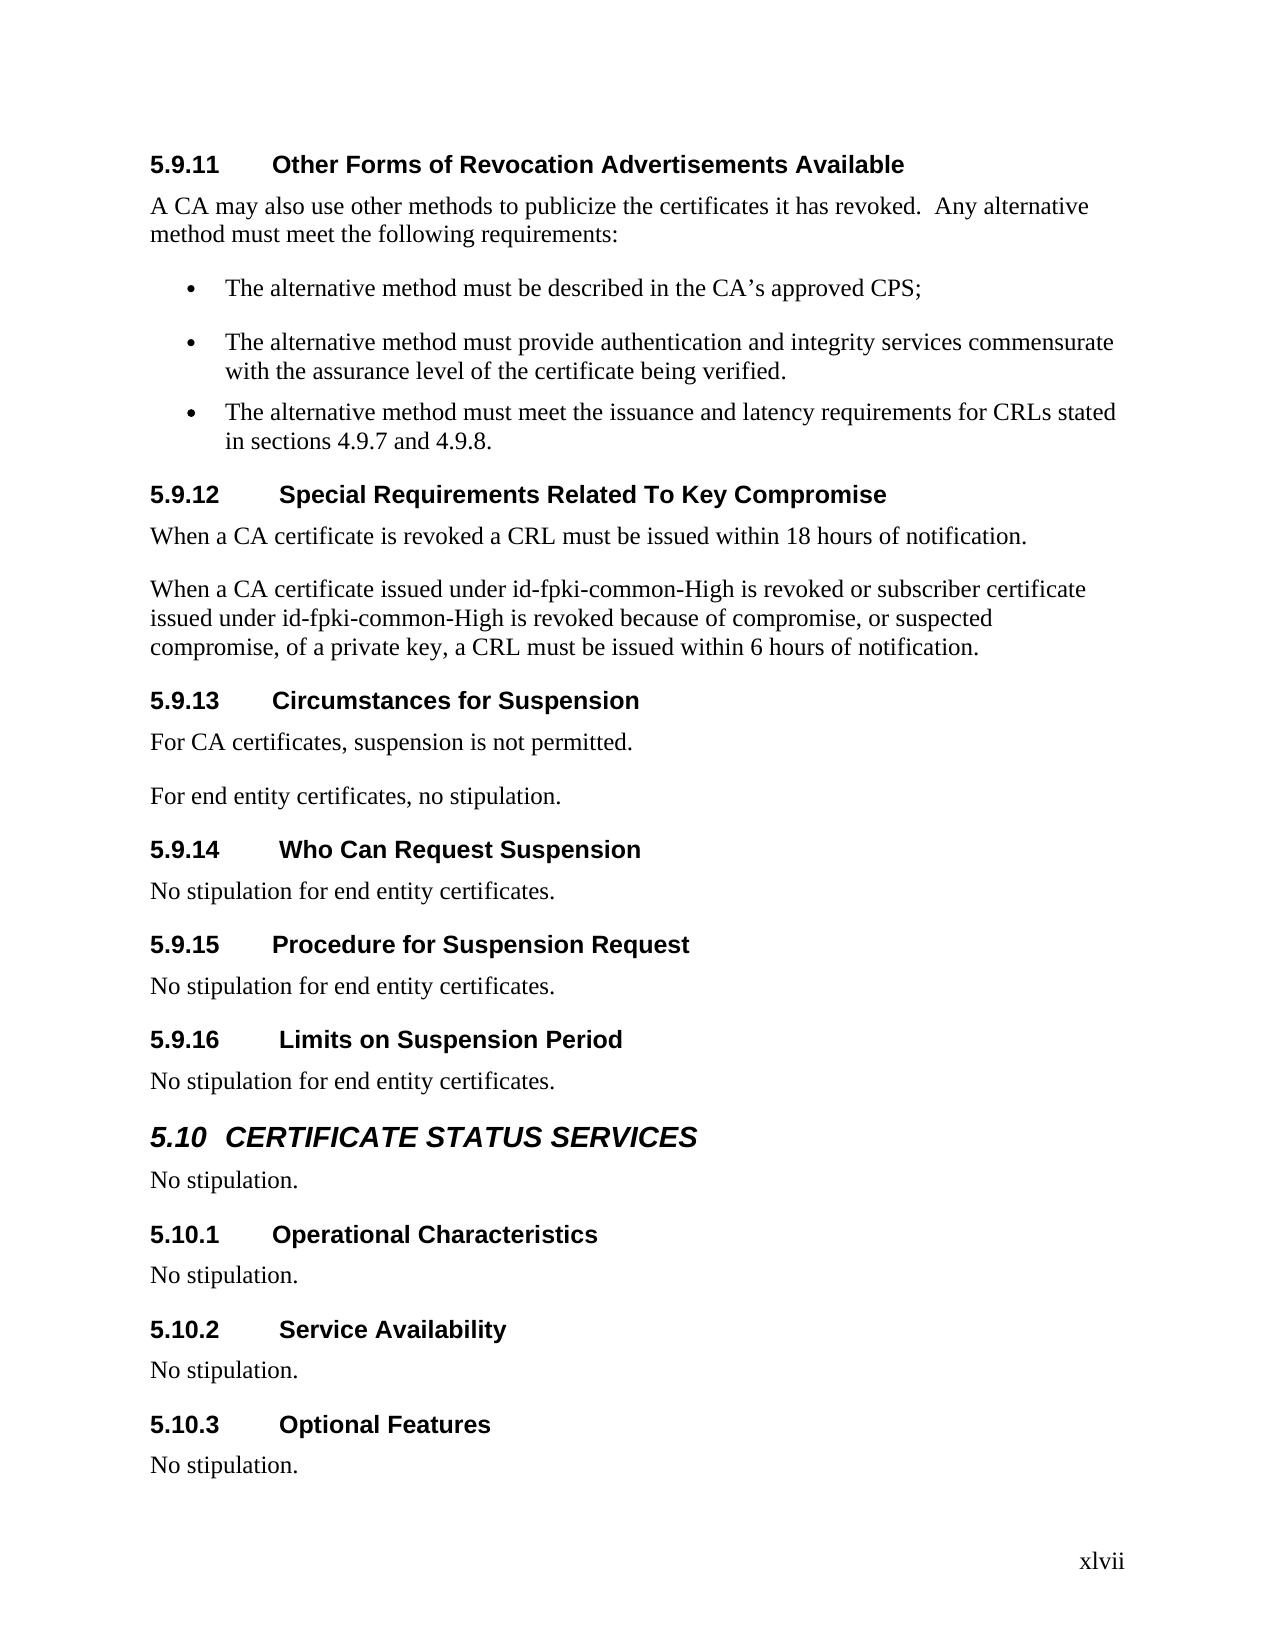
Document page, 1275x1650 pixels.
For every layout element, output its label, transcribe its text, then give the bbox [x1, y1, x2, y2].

text When a CA certificate is revoked a CRL must be issued within 18 hours of notification. [150, 521, 1125, 549]
list The alternative method must be described in the CA’s approved CPS; [187, 273, 1125, 302]
text For CA certificates, suspension is not permitted. [150, 727, 1125, 756]
subtitle Certificate Status Services [150, 1120, 1125, 1153]
text No stipulation. [150, 1356, 1125, 1384]
text When a CA certificate issued under id-fpki-common-High is revoked or subscriber certificate issued under id-fpki-common-High is revoked because of compromise, or suspected compromise, of a private key, a CRL must be issued within 6 hours of notification. [150, 574, 1125, 661]
subtitle Optional Features [150, 1410, 1125, 1438]
subtitle Other Forms of Revocation Advertisements Available [150, 150, 1125, 179]
subtitle Operational Characteristics [150, 1220, 1125, 1248]
list The alternative method must provide authentication and integrity services commensurate with the assurance level of the certificate being verified. [187, 327, 1125, 384]
text No stipulation for end entity certificates. [150, 1066, 1125, 1094]
text No stipulation for end entity certificates. [150, 876, 1125, 904]
subtitle Who Can Request Suspension [150, 835, 1125, 864]
subtitle Procedure for Suspension Request [150, 930, 1125, 959]
subtitle Limits on Suspension Period [150, 1025, 1125, 1054]
list The alternative method must meet the issuance and latency requirements for CRLs stated in sections 4.9.7 and 4.9.8. [187, 397, 1125, 454]
subtitle Service Availability [150, 1315, 1125, 1343]
text No stipulation. [150, 1261, 1125, 1289]
text For end entity certificates, no stipulation. [150, 781, 1125, 809]
subtitle Circumstances for Suspension [150, 686, 1125, 715]
text No stipulation for end entity certificates. [150, 971, 1125, 999]
text No stipulation. [150, 1166, 1125, 1194]
text No stipulation. [150, 1451, 1125, 1479]
text A CA may also use other methods to publicize the certificates it has revoked. Any alternative method must meet the following requirements: [150, 191, 1125, 248]
subtitle Special Requirements Related To Key Compromise [150, 480, 1125, 509]
